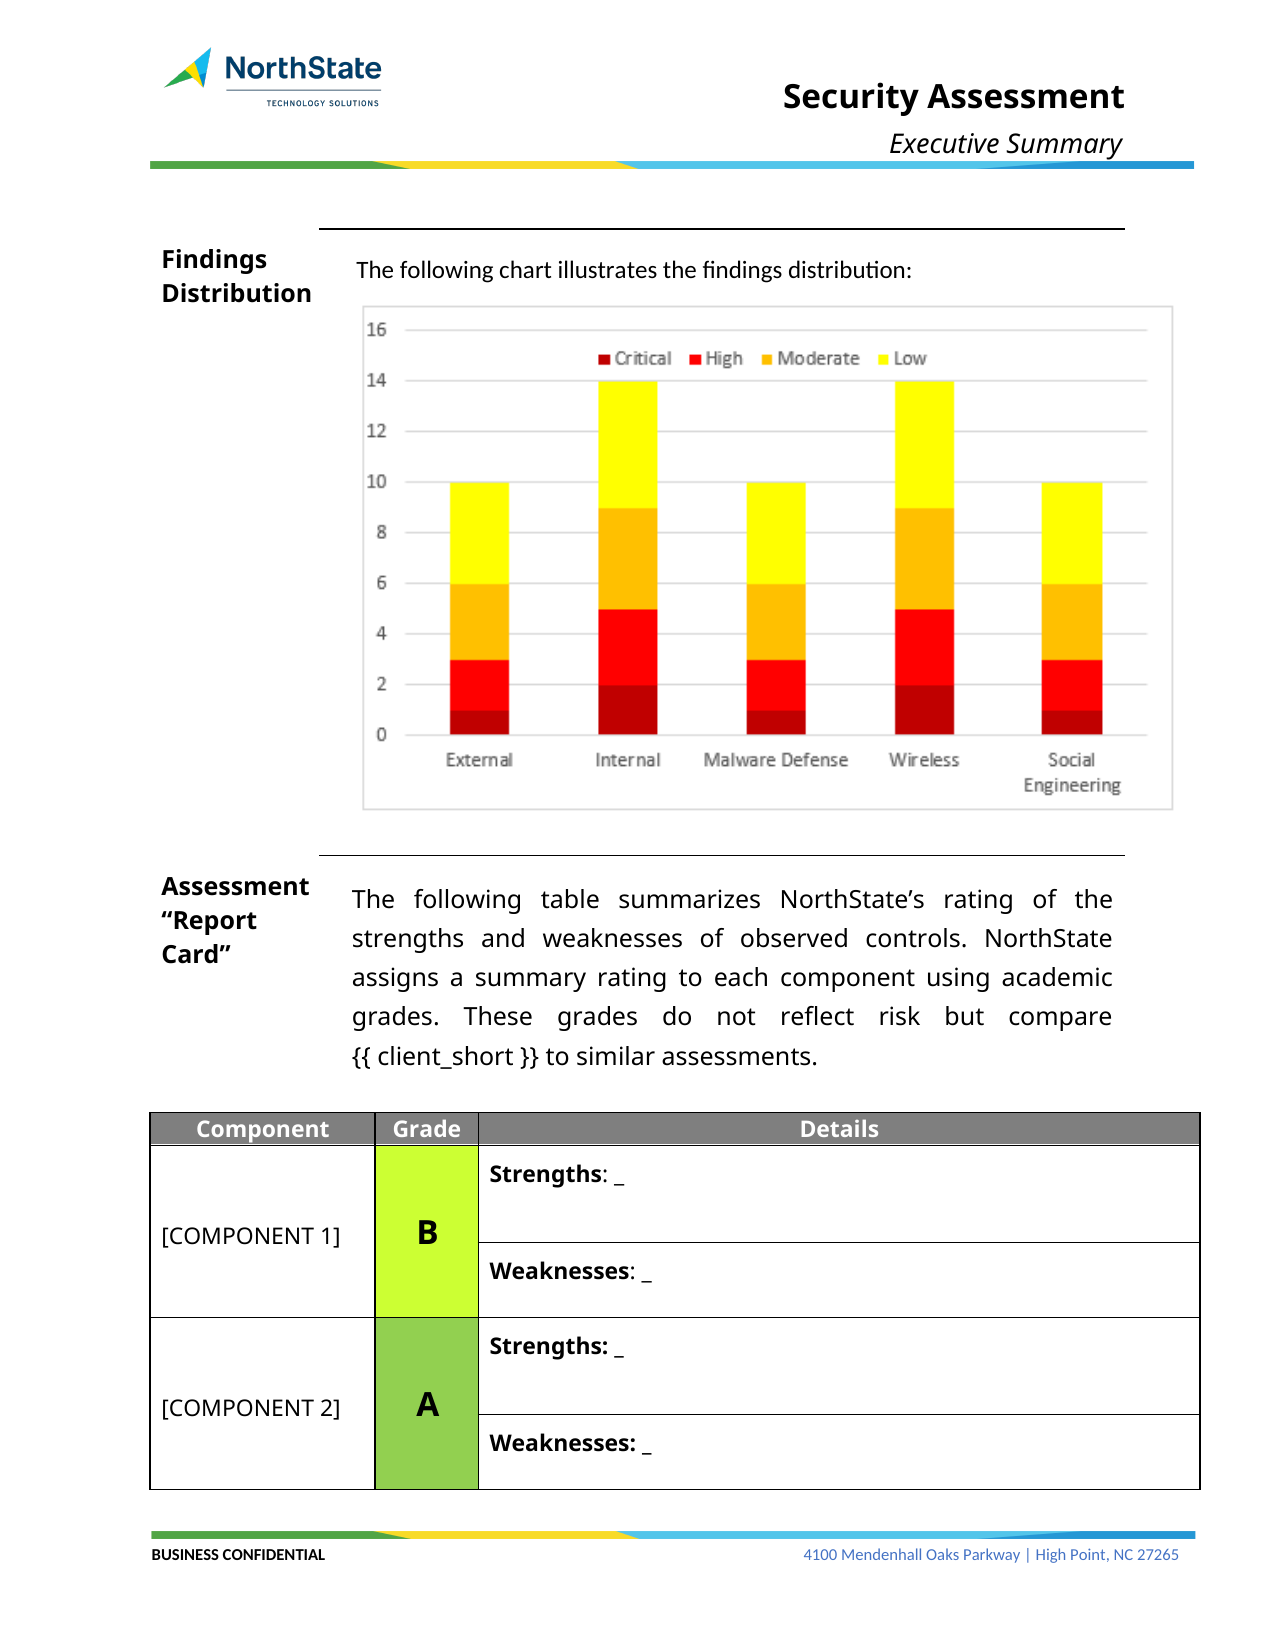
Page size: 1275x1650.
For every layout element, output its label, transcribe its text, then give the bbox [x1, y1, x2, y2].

table_cell Weaknesses: _ [479, 1415, 1199, 1489]
table_cell B [376, 1146, 478, 1317]
picture [356, 302, 1182, 819]
table_cell A [376, 1318, 478, 1489]
picture [151, 1531, 1196, 1539]
table_header The following chart illustrates the findings distribution: [345, 242, 1200, 836]
table_cell Strengths: _ [479, 1146, 1199, 1242]
table_header Component [151, 1113, 374, 1144]
table_header Details [479, 1113, 1199, 1144]
picture [150, 161, 1195, 169]
table_header The following table summarizes NorthState’s rating of the strengths and weaknesses of observed controls. NorthState assigns a summary rating to each component using academic grades. These grades do not reflect risk but compare {{ client_short }} to similar assessments. [340, 869, 1125, 1076]
picture [150, 39, 397, 119]
table_cell [COMPONENT 1] [151, 1146, 374, 1317]
table_cell [COMPONENT 2] [151, 1318, 374, 1489]
table_cell Weaknesses: _ [479, 1243, 1199, 1317]
table_header Assessment “Report Card” [150, 869, 340, 1076]
table_cell Strengths: _ [479, 1318, 1199, 1414]
table_header Grade [376, 1113, 478, 1144]
table_header Findings Distribution [150, 242, 345, 836]
